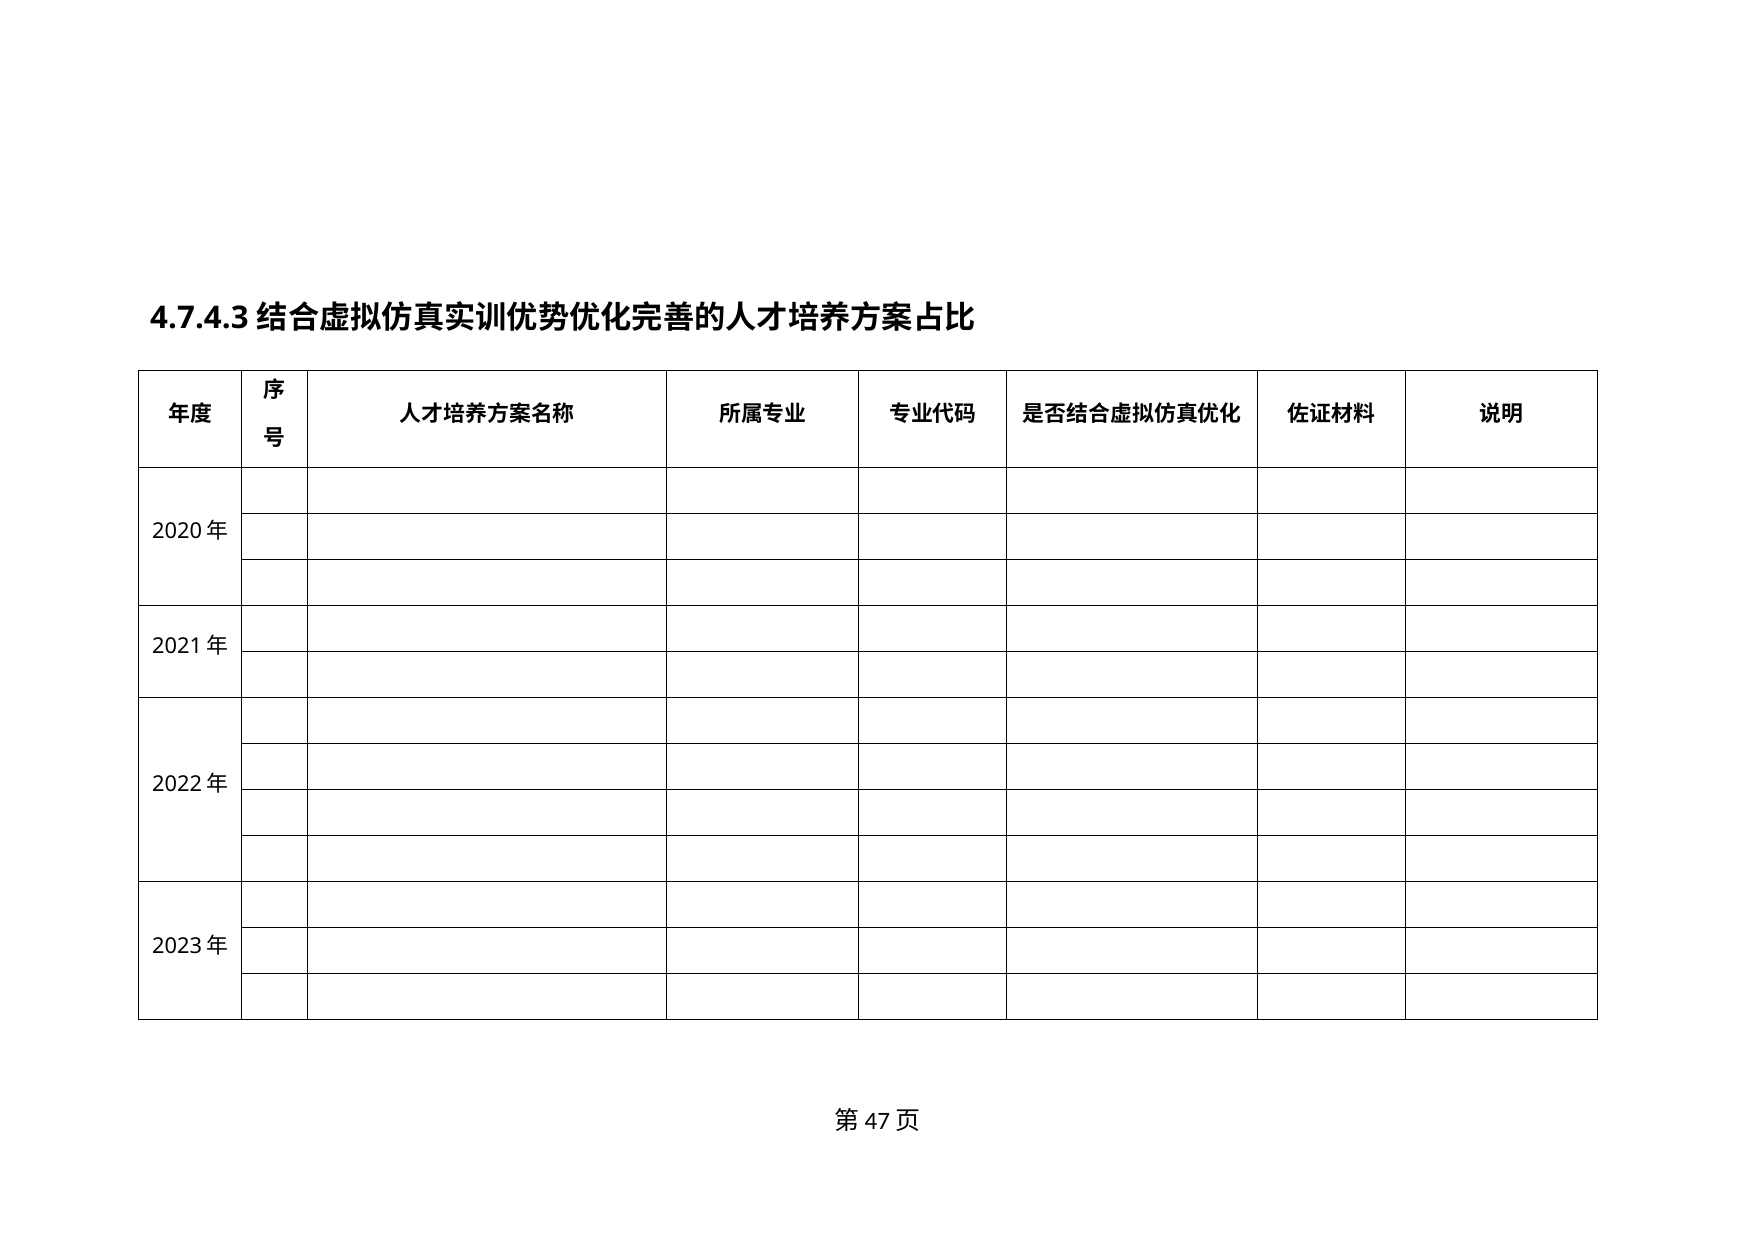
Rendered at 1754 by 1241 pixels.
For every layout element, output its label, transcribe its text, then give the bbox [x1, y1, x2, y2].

table_cell [242, 928, 307, 973]
table_cell [1258, 882, 1405, 927]
table_cell [1258, 606, 1405, 651]
table_cell [308, 652, 666, 697]
table_cell [1406, 652, 1597, 697]
table_cell [1406, 974, 1597, 1019]
table_cell [667, 698, 858, 743]
table_cell [242, 790, 307, 835]
table_cell [859, 836, 1006, 881]
table_cell [1007, 468, 1257, 513]
table_header 佐证材料 [1258, 371, 1405, 467]
table_cell [242, 974, 307, 1019]
table_cell [308, 606, 666, 651]
table_cell [308, 560, 666, 605]
table_cell [667, 514, 858, 559]
table_cell [859, 514, 1006, 559]
table_cell [1007, 744, 1257, 789]
table_cell [667, 928, 858, 973]
table_cell [308, 744, 666, 789]
table_cell [1406, 744, 1597, 789]
table_cell [859, 928, 1006, 973]
table_cell [859, 974, 1006, 1019]
table_cell [1007, 790, 1257, 835]
table_cell [1007, 928, 1257, 973]
table_cell [308, 928, 666, 973]
table_cell [1406, 790, 1597, 835]
table_cell [1258, 974, 1405, 1019]
table_header 年度 [139, 371, 241, 467]
table_cell [1258, 514, 1405, 559]
table_cell [242, 882, 307, 927]
table_cell [1406, 606, 1597, 651]
table_cell [308, 882, 666, 927]
table_cell [859, 698, 1006, 743]
text 4.7.4.3 结合虚拟仿真实训优势优化完善的人才培养方案占比 [150, 282, 1604, 347]
table_cell [859, 882, 1006, 927]
table_cell [1406, 928, 1597, 973]
table_cell [1258, 652, 1405, 697]
table_cell [308, 836, 666, 881]
table_cell 2023年 [139, 882, 241, 1019]
table_cell [1007, 882, 1257, 927]
table_cell [242, 652, 307, 697]
table_header 序号 [242, 371, 307, 467]
table_cell [1258, 468, 1405, 513]
table_cell [1406, 468, 1597, 513]
table_header 是否结合虚拟仿真优化 [1007, 371, 1257, 467]
table_cell [1258, 698, 1405, 743]
table_cell [242, 744, 307, 789]
table_header 人才培养方案名称 [308, 371, 666, 467]
table_cell [308, 468, 666, 513]
table_cell [859, 468, 1006, 513]
table_cell [1406, 836, 1597, 881]
table_cell [242, 514, 307, 559]
table_cell [1406, 560, 1597, 605]
table_cell [1007, 836, 1257, 881]
table_cell [242, 606, 307, 651]
table_cell [859, 744, 1006, 789]
table_cell [859, 606, 1006, 651]
table_cell [667, 468, 858, 513]
table_cell [1007, 560, 1257, 605]
table_cell [1007, 974, 1257, 1019]
table_cell [242, 560, 307, 605]
table_cell [667, 974, 858, 1019]
table_header 所属专业 [667, 371, 858, 467]
table_cell 2020年 [139, 468, 241, 605]
table_cell [859, 560, 1006, 605]
table_cell [1258, 560, 1405, 605]
table_cell [667, 652, 858, 697]
table_cell [308, 790, 666, 835]
table_cell 2022年 [139, 698, 241, 881]
table_cell [859, 790, 1006, 835]
table_cell [1406, 514, 1597, 559]
table_cell [1258, 790, 1405, 835]
table_cell [308, 974, 666, 1019]
table_cell [667, 560, 858, 605]
table_cell [1258, 744, 1405, 789]
table_cell [1406, 882, 1597, 927]
table_cell [1007, 514, 1257, 559]
table_cell [308, 514, 666, 559]
table_cell [1406, 698, 1597, 743]
table_cell [308, 698, 666, 743]
table_cell [242, 698, 307, 743]
table_cell [1258, 928, 1405, 973]
table_cell [1007, 698, 1257, 743]
table_cell [242, 468, 307, 513]
table_cell [859, 652, 1006, 697]
table_cell [667, 882, 858, 927]
table_header 说明 [1406, 371, 1597, 467]
table_cell [667, 790, 858, 835]
table_cell [667, 606, 858, 651]
table_cell 2021年 [139, 606, 241, 697]
table_cell [667, 744, 858, 789]
table_cell [1007, 606, 1257, 651]
table_cell [667, 836, 858, 881]
table_header 专业代码 [859, 371, 1006, 467]
table_cell [242, 836, 307, 881]
table_cell [1007, 652, 1257, 697]
table_cell [1258, 836, 1405, 881]
